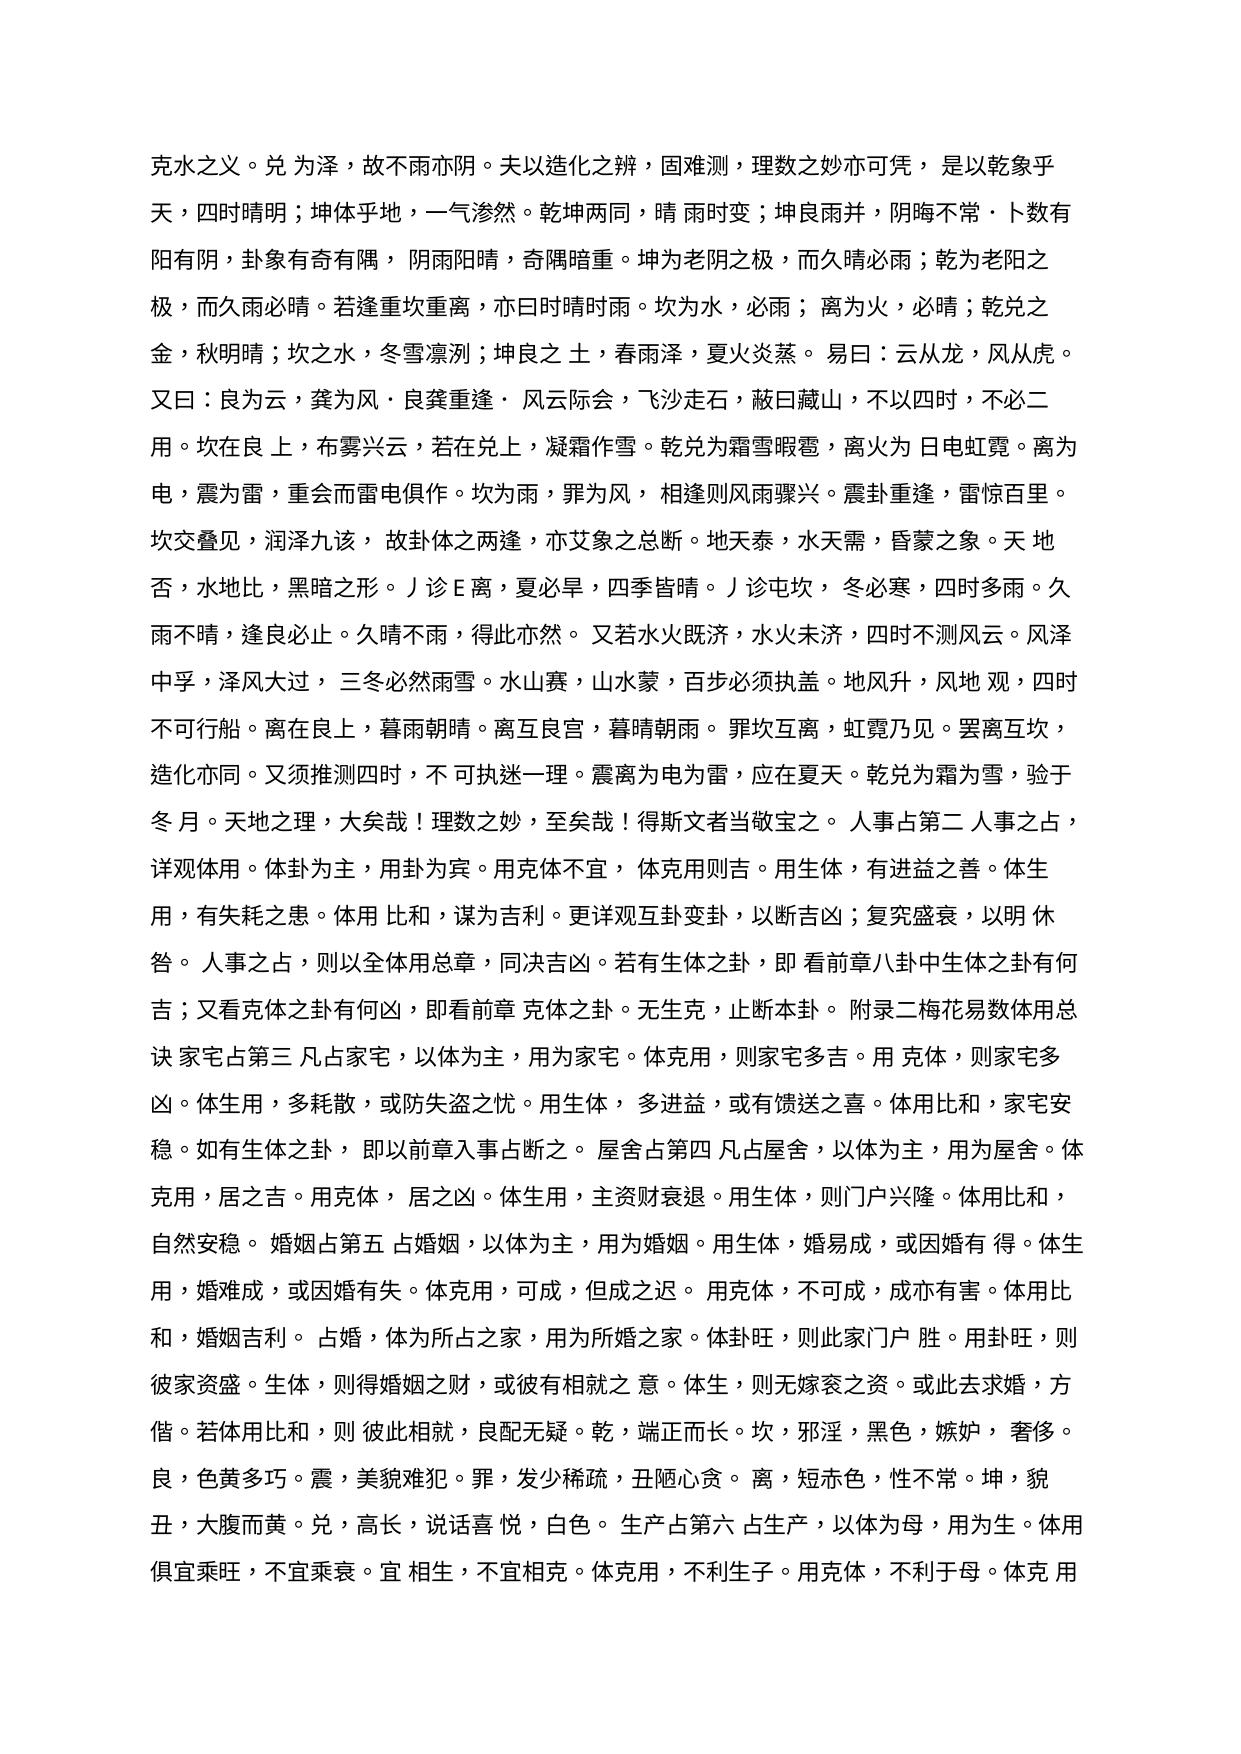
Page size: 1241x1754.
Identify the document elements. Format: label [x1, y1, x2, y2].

text [150, 150, 1090, 1587]
